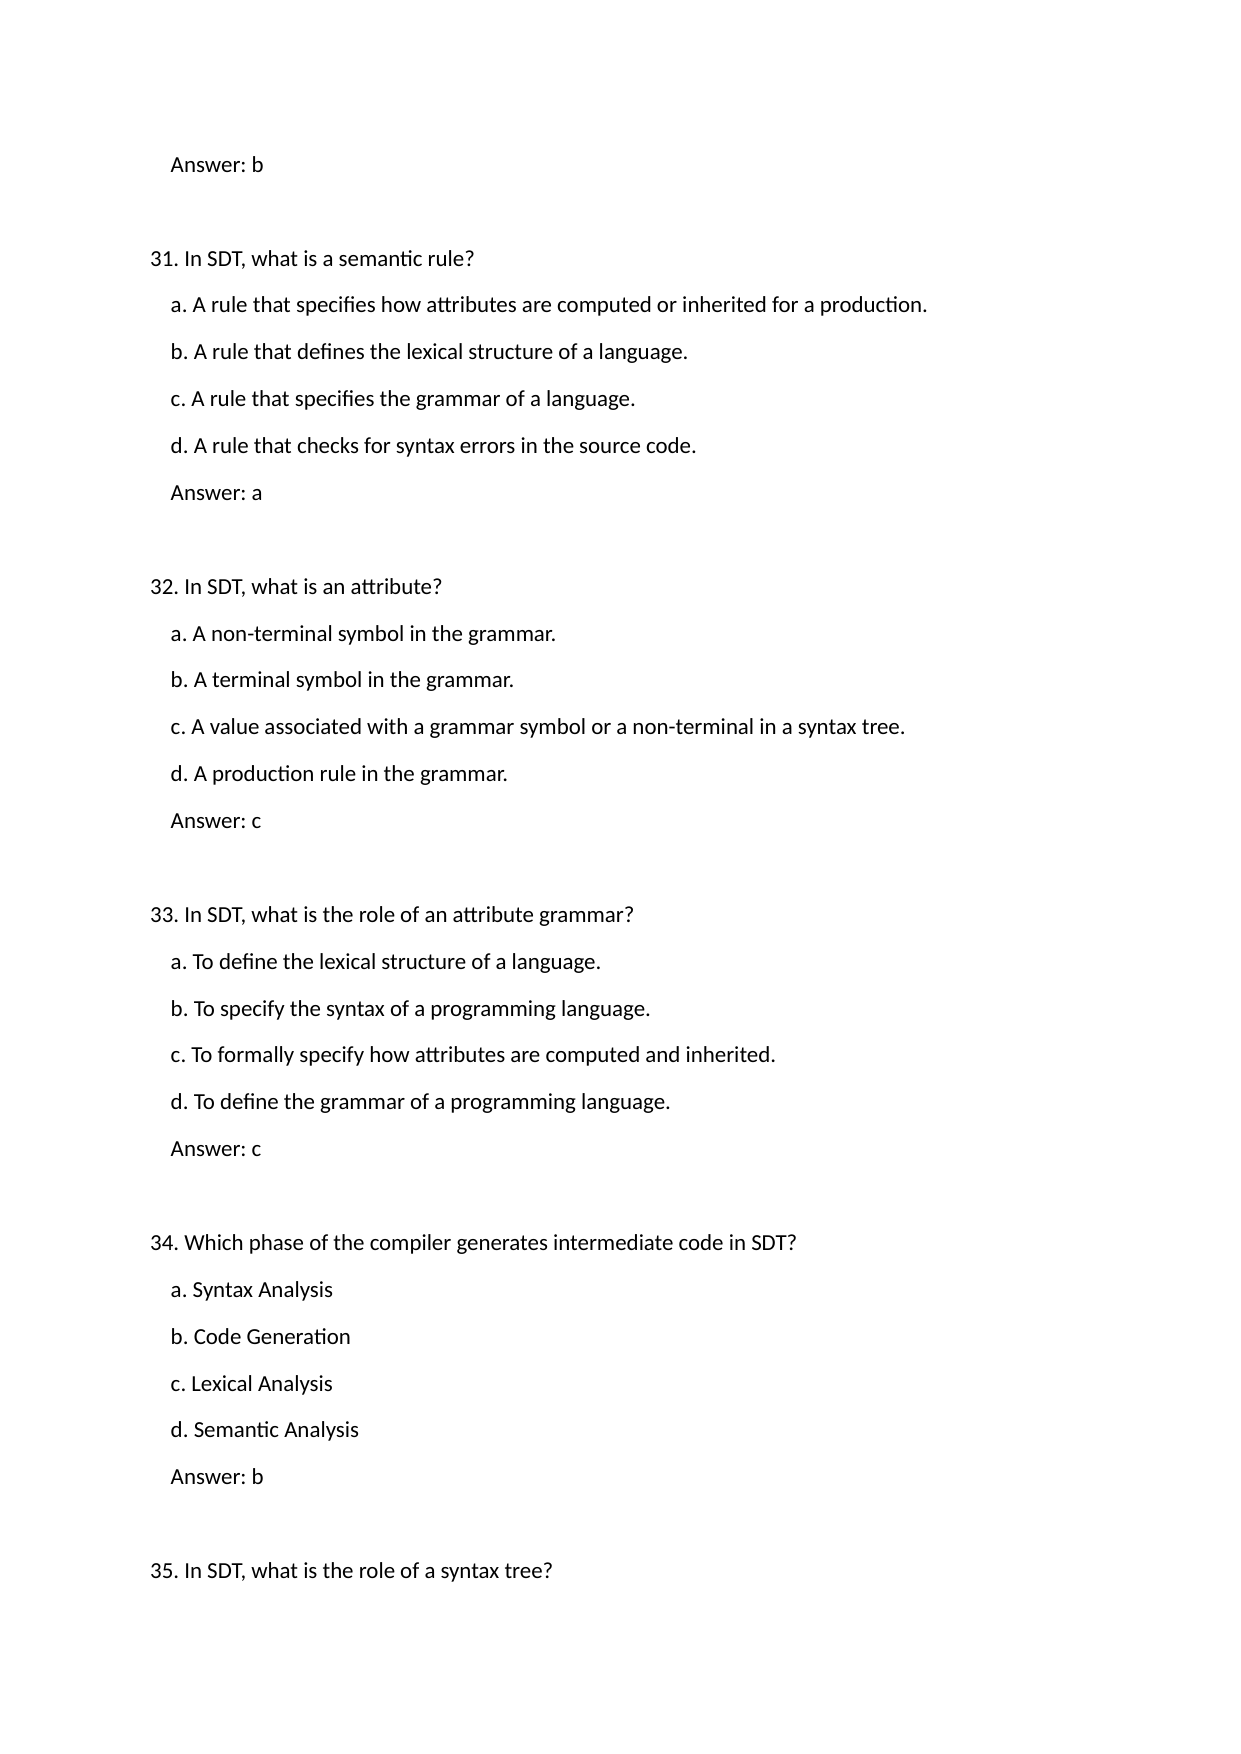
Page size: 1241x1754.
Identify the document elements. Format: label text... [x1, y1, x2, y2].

text 31. In SDT, what is a semantic rule? [150, 244, 1090, 272]
text b. Code Generation [150, 1322, 1090, 1350]
text Answer: c [150, 1134, 1090, 1162]
text 35. In SDT, what is the role of a syntax tree? [150, 1556, 1090, 1584]
text Answer: b [150, 1462, 1090, 1491]
text b. A terminal symbol in the grammar. [150, 666, 1090, 694]
text d. To define the grammar of a programming language. [150, 1087, 1090, 1116]
text Answer: a [150, 478, 1090, 506]
text c. To formally specify how attributes are computed and inherited. [150, 1041, 1090, 1069]
text 32. In SDT, what is an attribute? [150, 572, 1090, 600]
text a. A non-terminal symbol in the grammar. [150, 619, 1090, 647]
text 33. In SDT, what is the role of an attribute grammar? [150, 900, 1090, 928]
text c. A value associated with a grammar symbol or a non-terminal in a syntax tree. [150, 712, 1090, 741]
text c. A rule that specifies the grammar of a language. [150, 384, 1090, 412]
text a. Syntax Analysis [150, 1275, 1090, 1303]
text Answer: c [150, 806, 1090, 834]
text d. Semantic Analysis [150, 1416, 1090, 1444]
text a. To define the lexical structure of a language. [150, 947, 1090, 975]
text c. Lexical Analysis [150, 1369, 1090, 1397]
text d. A rule that checks for syntax errors in the source code. [150, 431, 1090, 459]
text 34. Which phase of the compiler generates intermediate code in SDT? [150, 1228, 1090, 1256]
text b. A rule that defines the lexical structure of a language. [150, 337, 1090, 366]
text a. A rule that specifies how attributes are computed or inherited for a production. [150, 291, 1090, 319]
text b. To specify the syntax of a programming language. [150, 994, 1090, 1022]
text Answer: b [150, 150, 1090, 178]
text d. A production rule in the grammar. [150, 759, 1090, 787]
